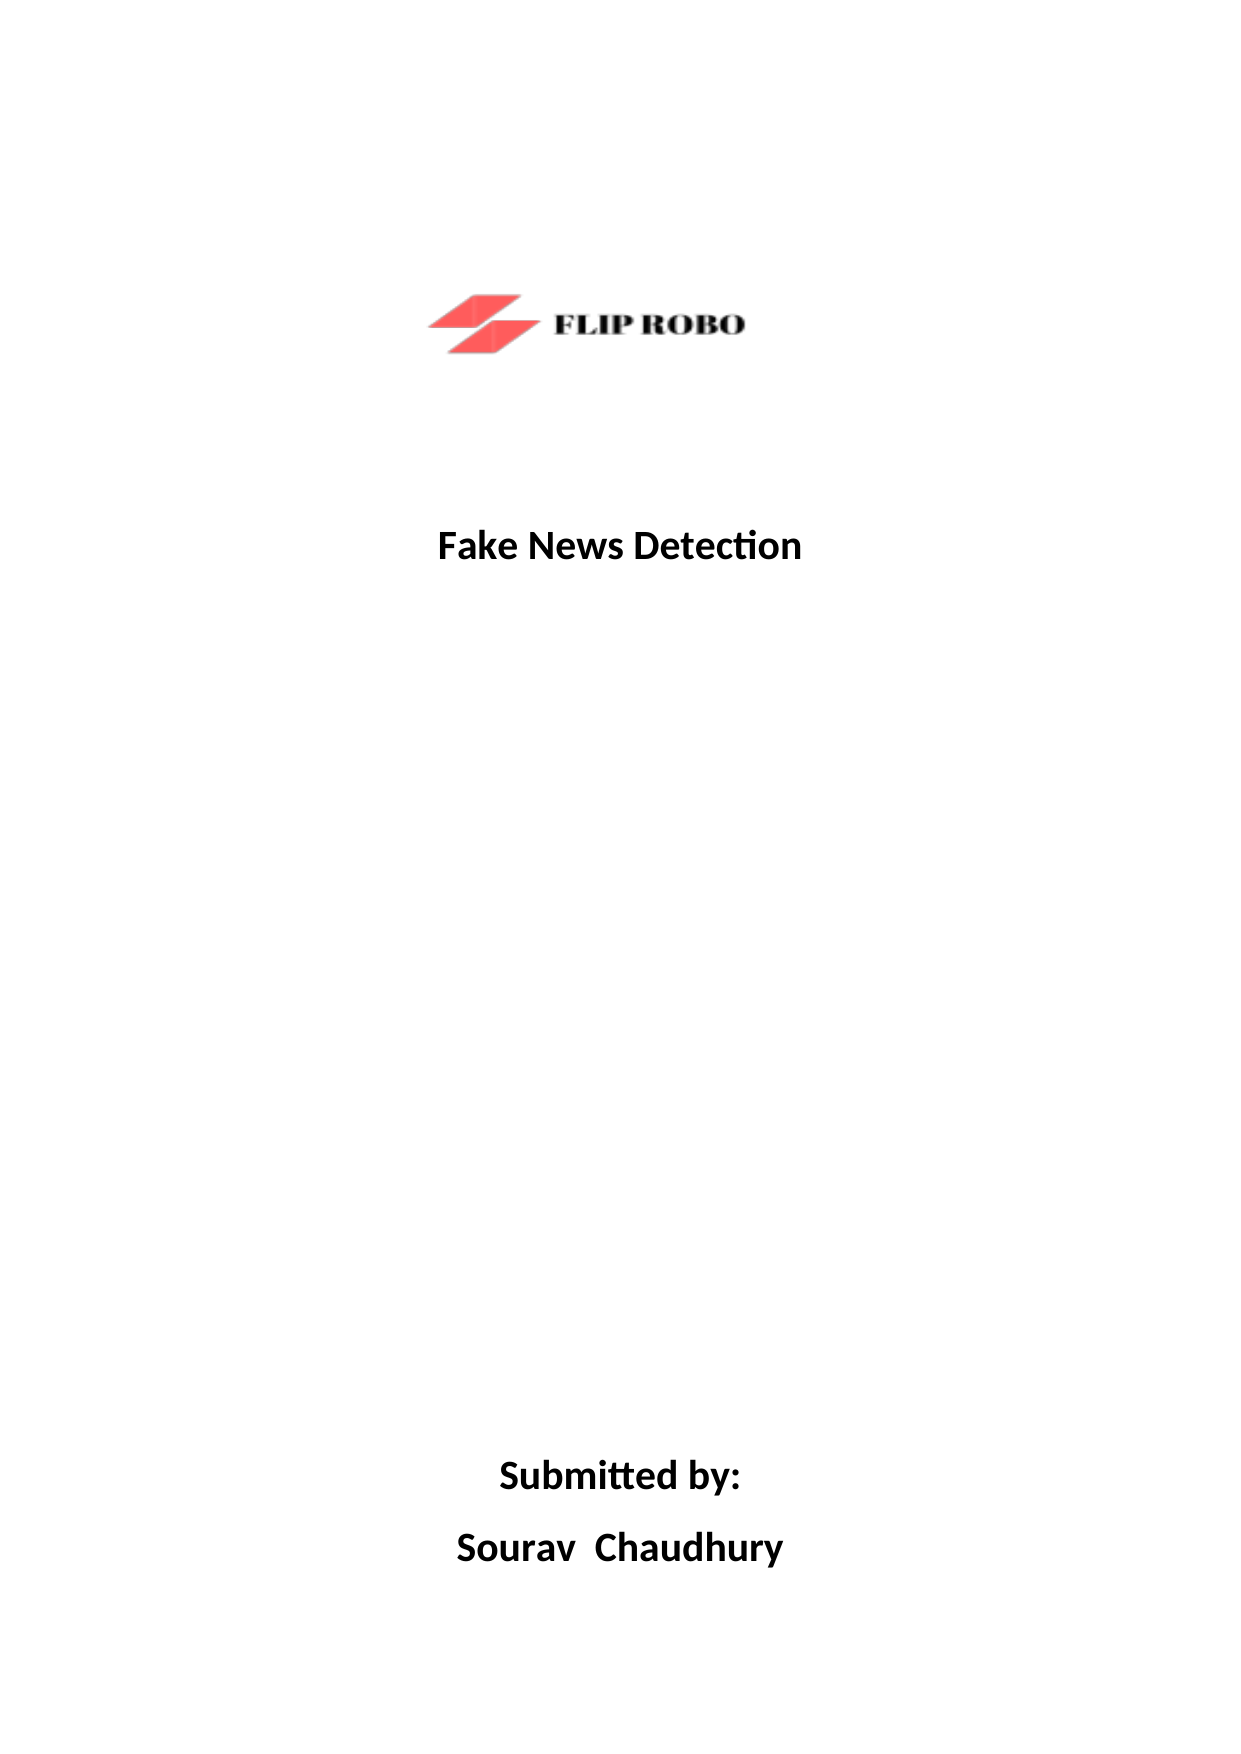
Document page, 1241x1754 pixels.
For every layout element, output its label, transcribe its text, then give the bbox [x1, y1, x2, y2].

text Submitted by: [150, 1449, 1090, 1500]
text Fake News Detection [150, 519, 1090, 570]
picture [379, 150, 861, 500]
text Sourav Chaudhury [150, 1521, 1090, 1572]
